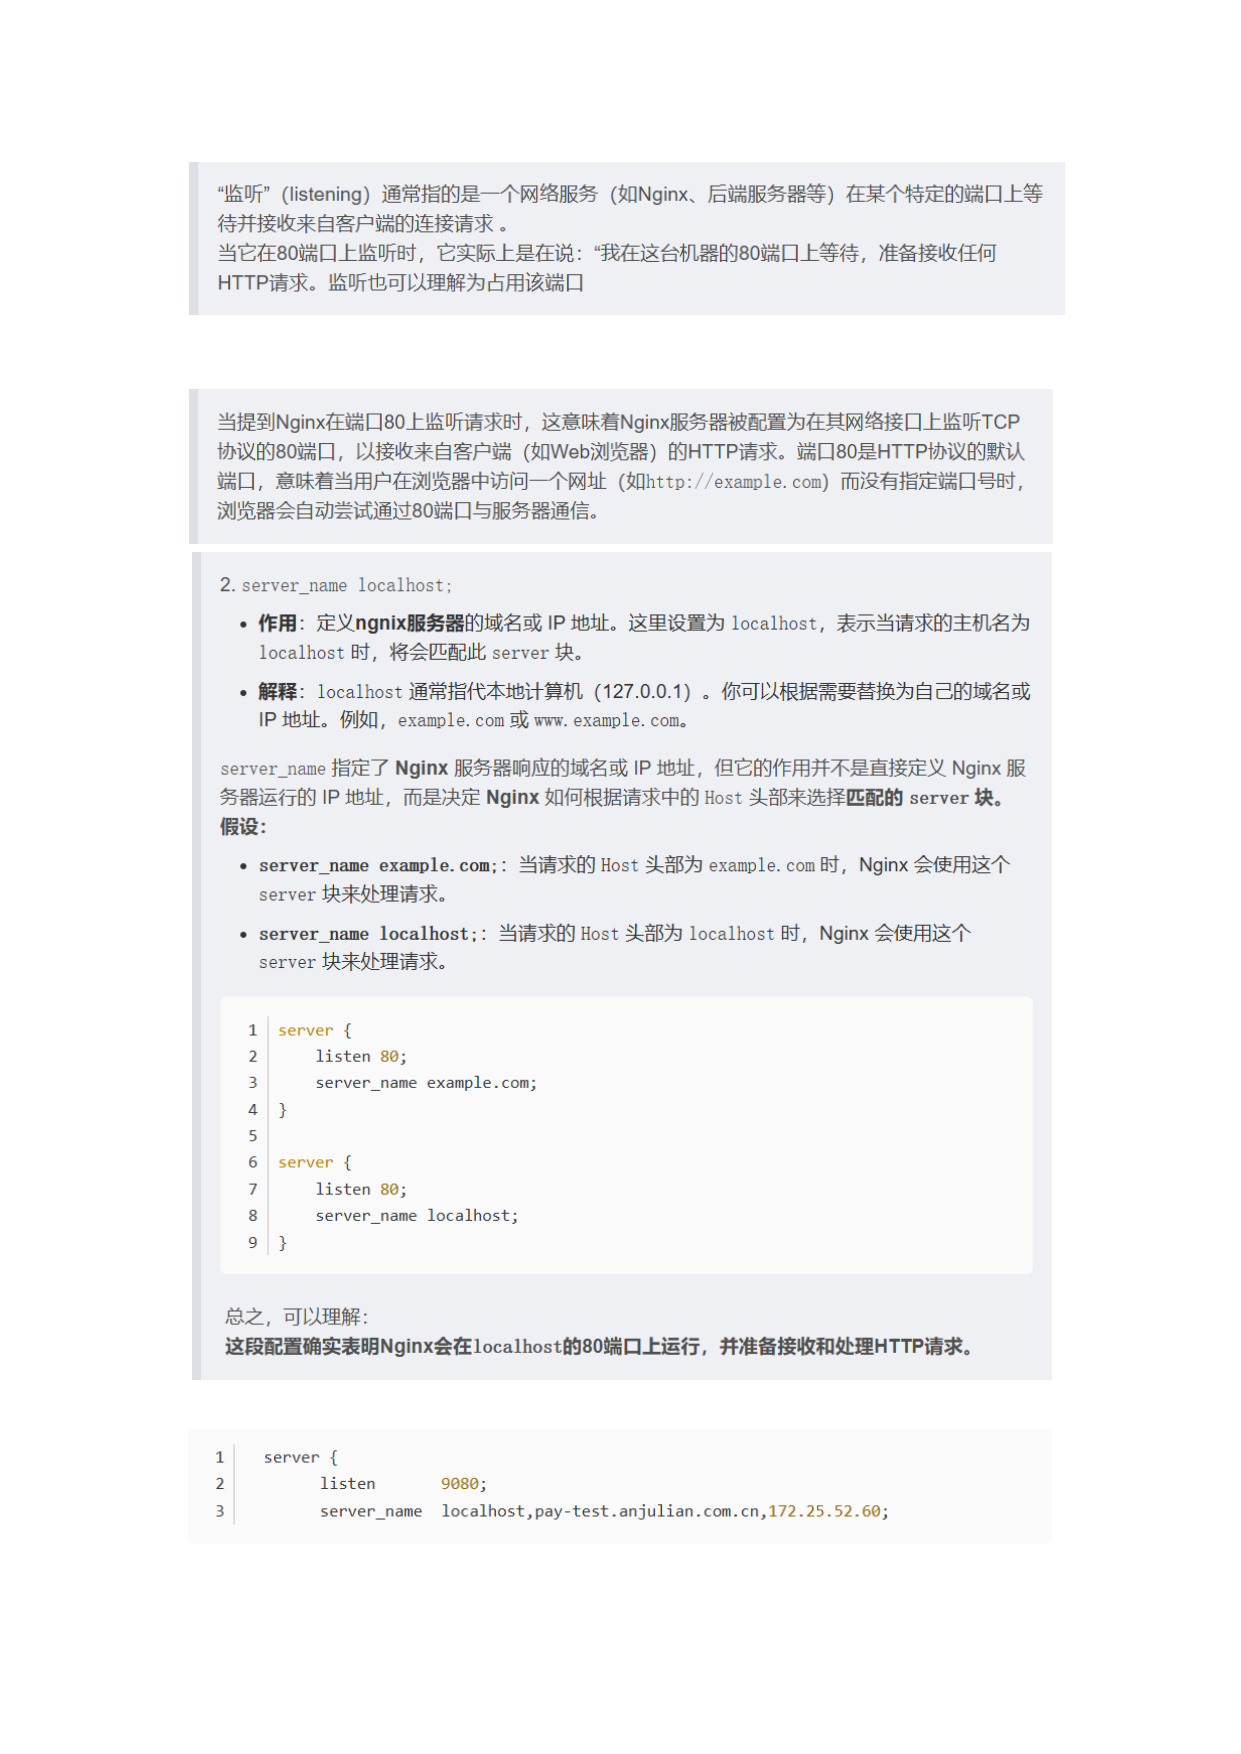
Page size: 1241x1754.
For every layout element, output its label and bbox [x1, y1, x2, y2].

picture [187, 389, 1053, 544]
picture [187, 1429, 1053, 1545]
picture [187, 162, 1066, 315]
picture [187, 552, 1053, 1380]
